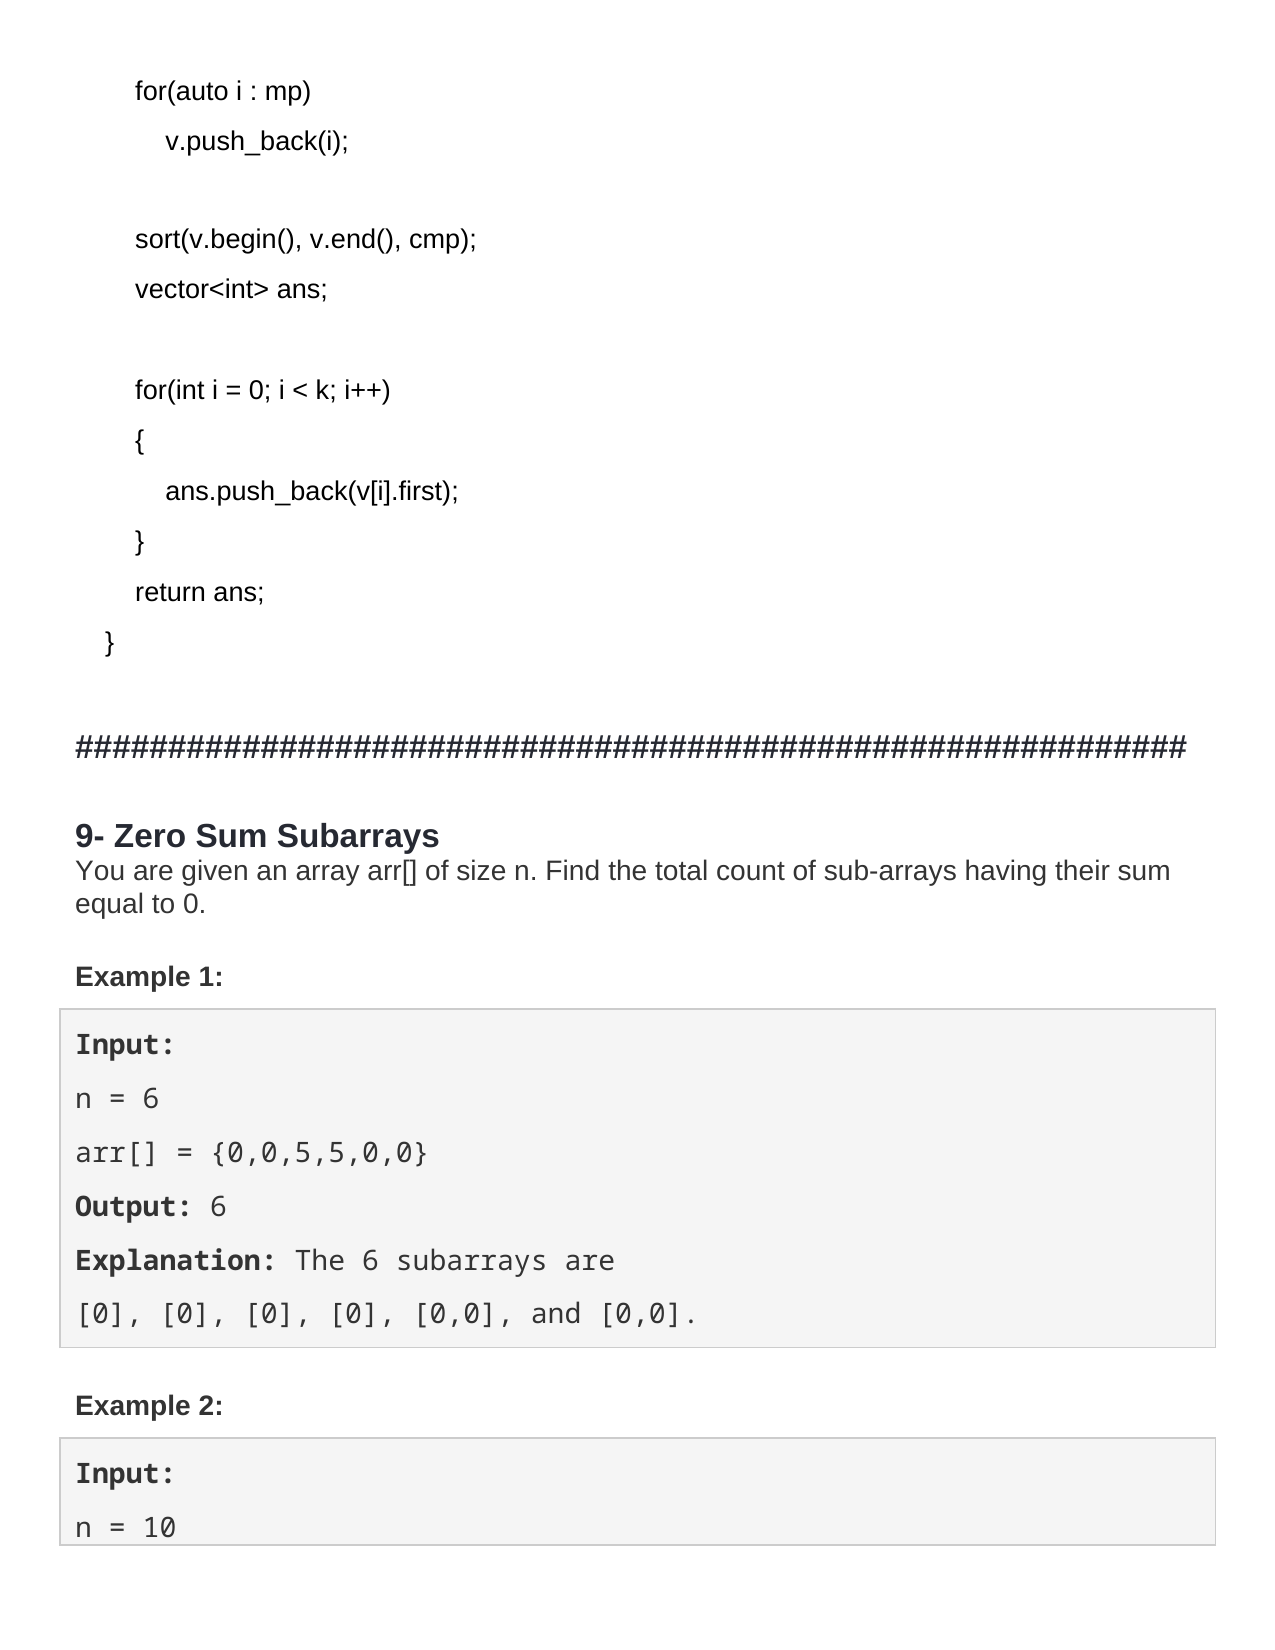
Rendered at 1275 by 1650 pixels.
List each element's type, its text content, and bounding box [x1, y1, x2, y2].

text n = 10 [61, 1491, 1215, 1544]
text You are given an array arr[] of size n. Find the total count of sub-arrays having their sum equal to 0. [75, 854, 1200, 919]
text ans.push_back(v[i].first); [75, 475, 1200, 506]
text ############################################################ [75, 727, 1200, 765]
text Example 1: [75, 934, 1200, 992]
text Explanation: The 6 subarrays are [61, 1224, 1215, 1278]
text } [75, 626, 1200, 657]
text return ans; [75, 576, 1200, 607]
text for(auto i : mp) [75, 75, 1200, 106]
text Input: [61, 1439, 1215, 1491]
text [0], [0], [0], [0], [0,0], and [0,0]. [61, 1278, 1215, 1347]
text vector<int> ans; [75, 273, 1200, 304]
text } [75, 525, 1200, 556]
text v.push_back(i); [75, 125, 1200, 157]
text sort(v.begin(), v.end(), cmp); [75, 223, 1200, 254]
text for(int i = 0; i < k; i++) [75, 374, 1200, 405]
text 9- Zero Sum Subarrays [75, 816, 1200, 854]
text Example 2: [75, 1364, 1200, 1421]
text Input: [61, 1010, 1215, 1062]
text Output: 6 [61, 1170, 1215, 1224]
text n = 6 [61, 1062, 1215, 1116]
text { [75, 424, 1200, 456]
text arr[] = {0,0,5,5,0,0} [61, 1116, 1215, 1170]
